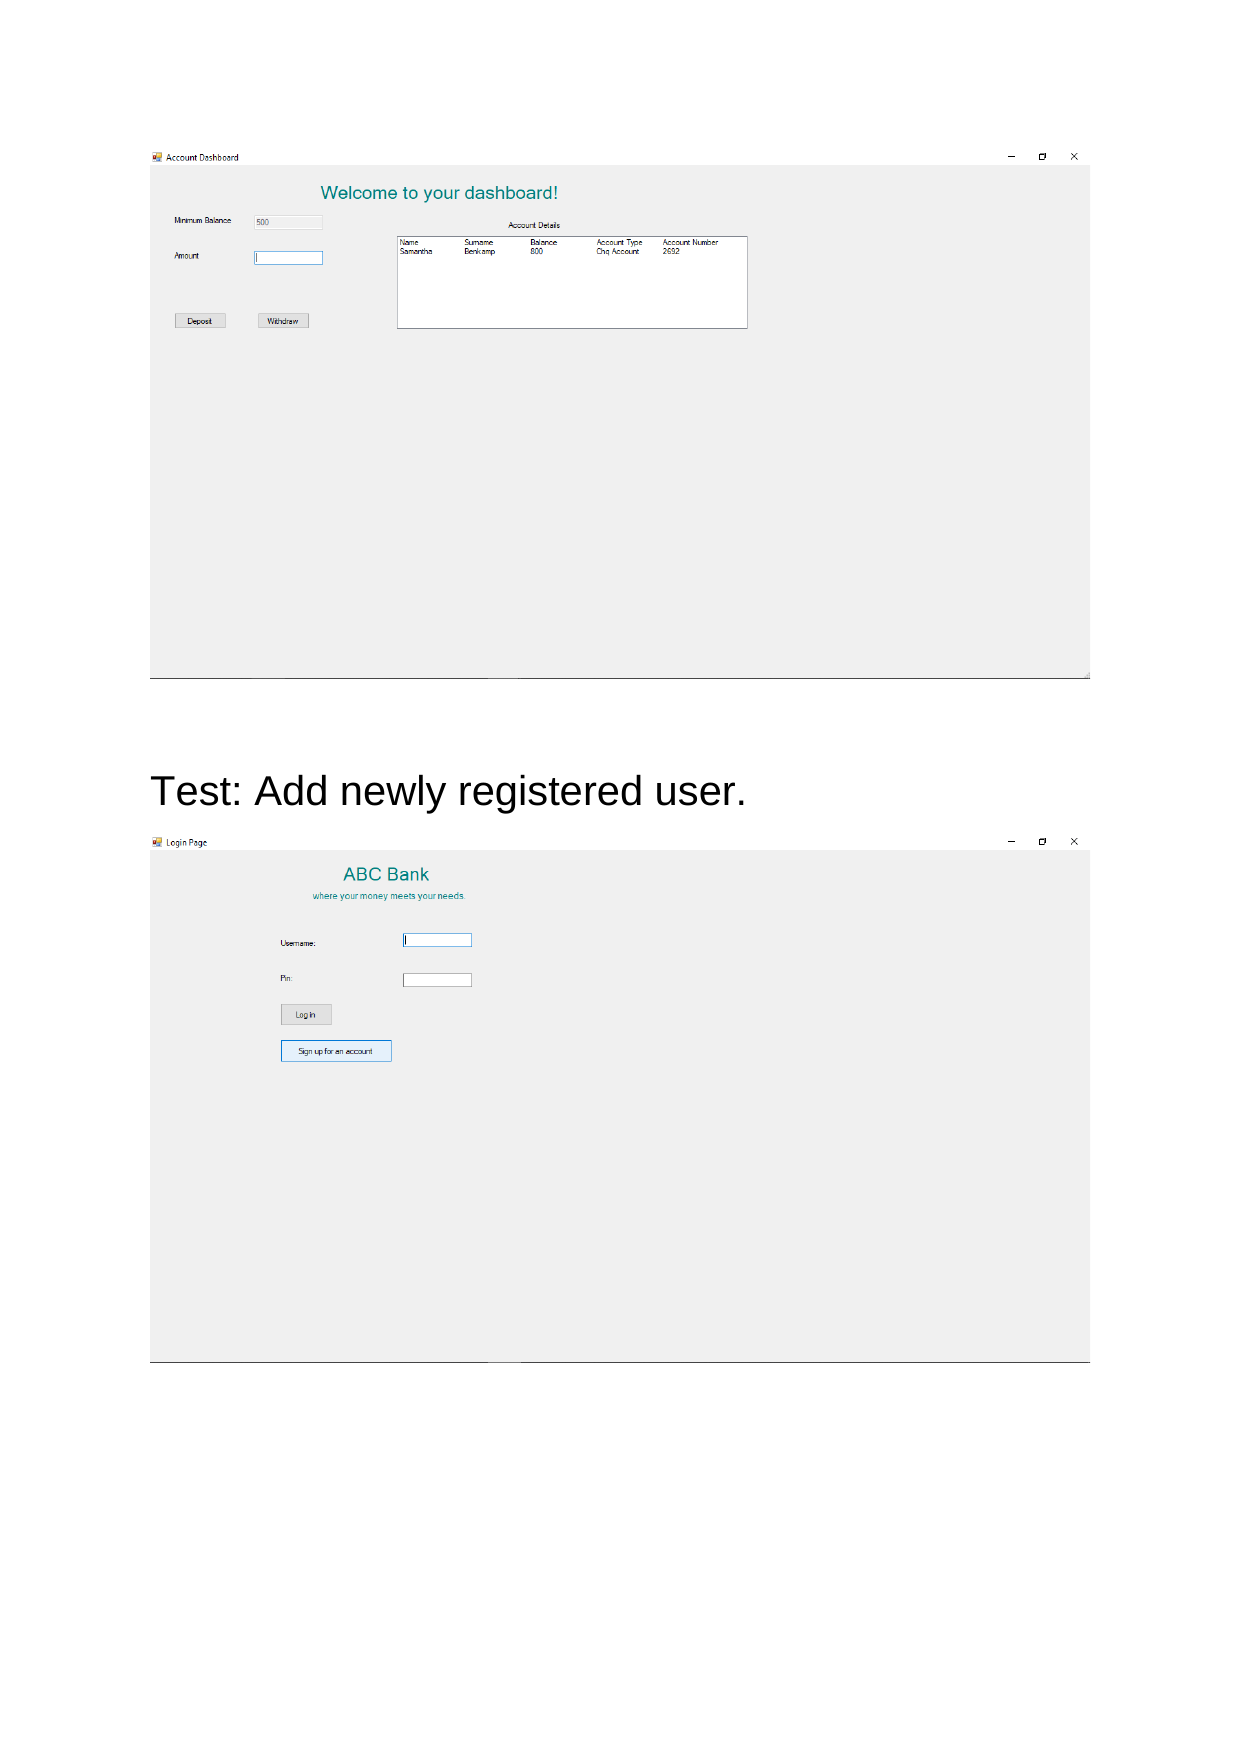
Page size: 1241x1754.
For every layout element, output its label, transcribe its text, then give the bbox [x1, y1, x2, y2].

picture [150, 834, 1091, 1363]
text Test: Add newly registered user. [150, 766, 1090, 814]
picture [150, 150, 1091, 679]
